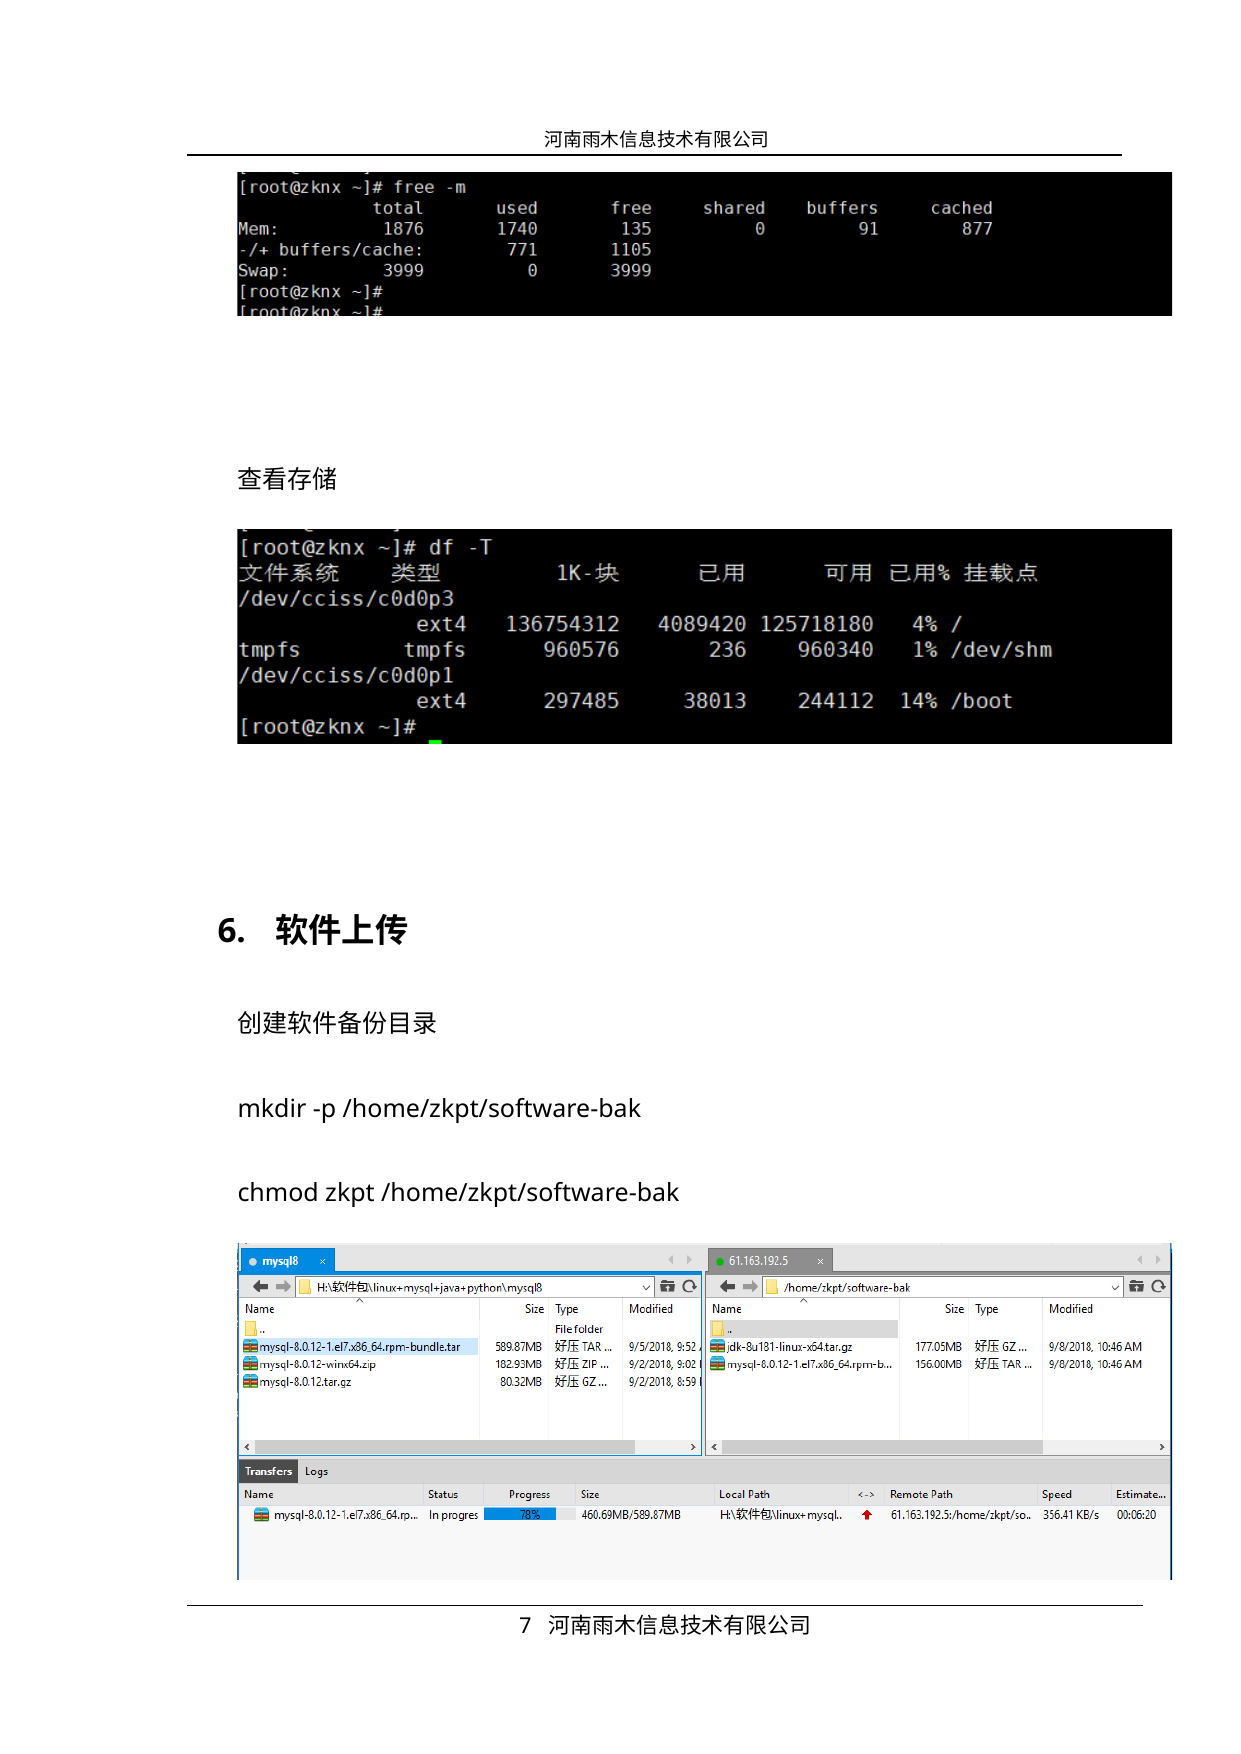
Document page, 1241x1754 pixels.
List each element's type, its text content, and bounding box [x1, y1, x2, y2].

picture [237, 1243, 1173, 1580]
text 查看存储 [187, 444, 1122, 512]
picture [237, 529, 1173, 744]
text mkdir -p /home/zkpt/software-bak [187, 1073, 1122, 1141]
subtitle 软件上传 [231, 894, 1122, 962]
text 创建软件备份目录 [187, 987, 1122, 1055]
text chmod zkpt /home/zkpt/software-bak [187, 1158, 1122, 1226]
picture [237, 172, 1173, 316]
